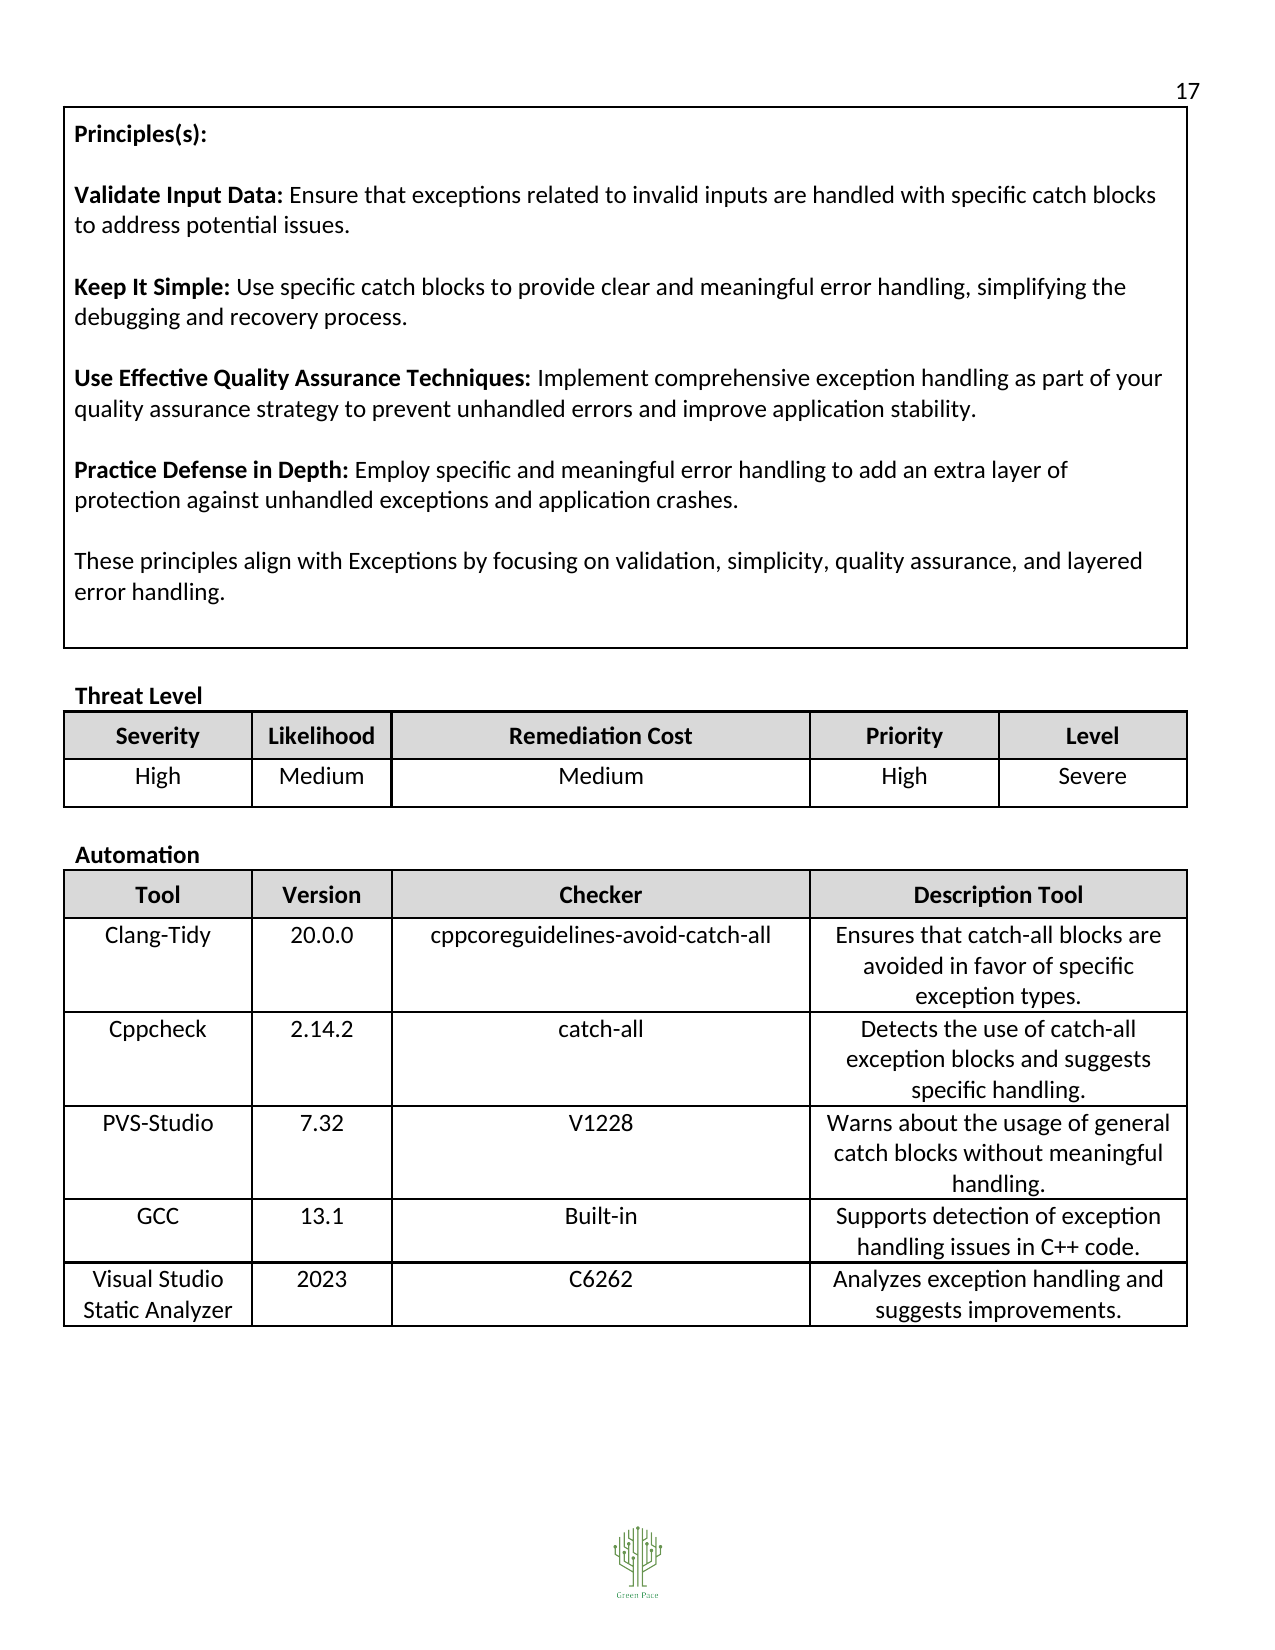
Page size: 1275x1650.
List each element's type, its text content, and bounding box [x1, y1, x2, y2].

table_cell Built-in [393, 1200, 809, 1261]
table_cell Cppcheck [65, 1013, 251, 1104]
table_cell PVS-Studio [65, 1107, 251, 1198]
table_cell 20.0.0 [253, 919, 391, 1011]
table_header Tool [65, 871, 251, 917]
table_header Principles(s): Validate Input Data: Ensure that exceptions related to invalid inputs are handled with specific catch blocks to address potential issues. Keep It Simple: Use specific catch blocks to provide clear and meaningful error handling, simplifying the debugging and recovery process. Use Effective Quality Assurance Techniques: Implement comprehensive exception handling as part of your quality assurance strategy to prevent unhandled errors and improve application stability. Practice Defense in Depth: Employ specific and meaningful error handling to add an extra layer of protection against unhandled exceptions and application crashes. These principles align with Exceptions by focusing on validation, simplicity, quality assurance, and layered error handling. [65, 108, 1186, 647]
text Automation [75, 839, 1200, 869]
table_header Description Tool [811, 871, 1186, 917]
table_cell Medium [393, 760, 809, 806]
table_cell 2.14.2 [253, 1013, 391, 1104]
table_cell Medium [253, 760, 390, 806]
table_cell Clang-Tidy [65, 919, 251, 1011]
table_header Remediation Cost [393, 713, 809, 758]
table_cell 13.1 [253, 1200, 391, 1261]
table_cell 7.32 [253, 1107, 391, 1198]
table_cell High [811, 760, 998, 806]
table_header Likelihood [253, 713, 390, 758]
table_cell 2023 [253, 1264, 391, 1324]
table_header Severity [65, 713, 251, 758]
text Threat Level [75, 680, 1200, 710]
picture [605, 1521, 670, 1606]
table_cell V1228 [393, 1107, 809, 1198]
table_cell Warns about the usage of general catch blocks without meaningful handling. [811, 1107, 1186, 1198]
table_cell cppcoreguidelines-avoid-catch-all [393, 919, 809, 1011]
table_cell Supports detection of exception handling issues in C++ code. [811, 1200, 1186, 1261]
table_header Priority [811, 713, 998, 758]
table_header Checker [393, 871, 809, 917]
table_cell GCC [65, 1200, 251, 1261]
table_cell Ensures that catch-all blocks are avoided in favor of specific exception types. [811, 919, 1186, 1011]
table_cell Detects the use of catch-all exception blocks and suggests specific handling. [811, 1013, 1186, 1104]
table_cell Severe [1000, 760, 1186, 806]
table_cell Analyzes exception handling and suggests improvements. [811, 1264, 1186, 1324]
table_cell High [65, 760, 251, 806]
table_cell catch-all [393, 1013, 809, 1104]
table_cell C6262 [393, 1264, 809, 1324]
table_header Version [253, 871, 391, 917]
table_header Level [1000, 713, 1186, 758]
table_cell Visual Studio Static Analyzer [65, 1264, 251, 1324]
